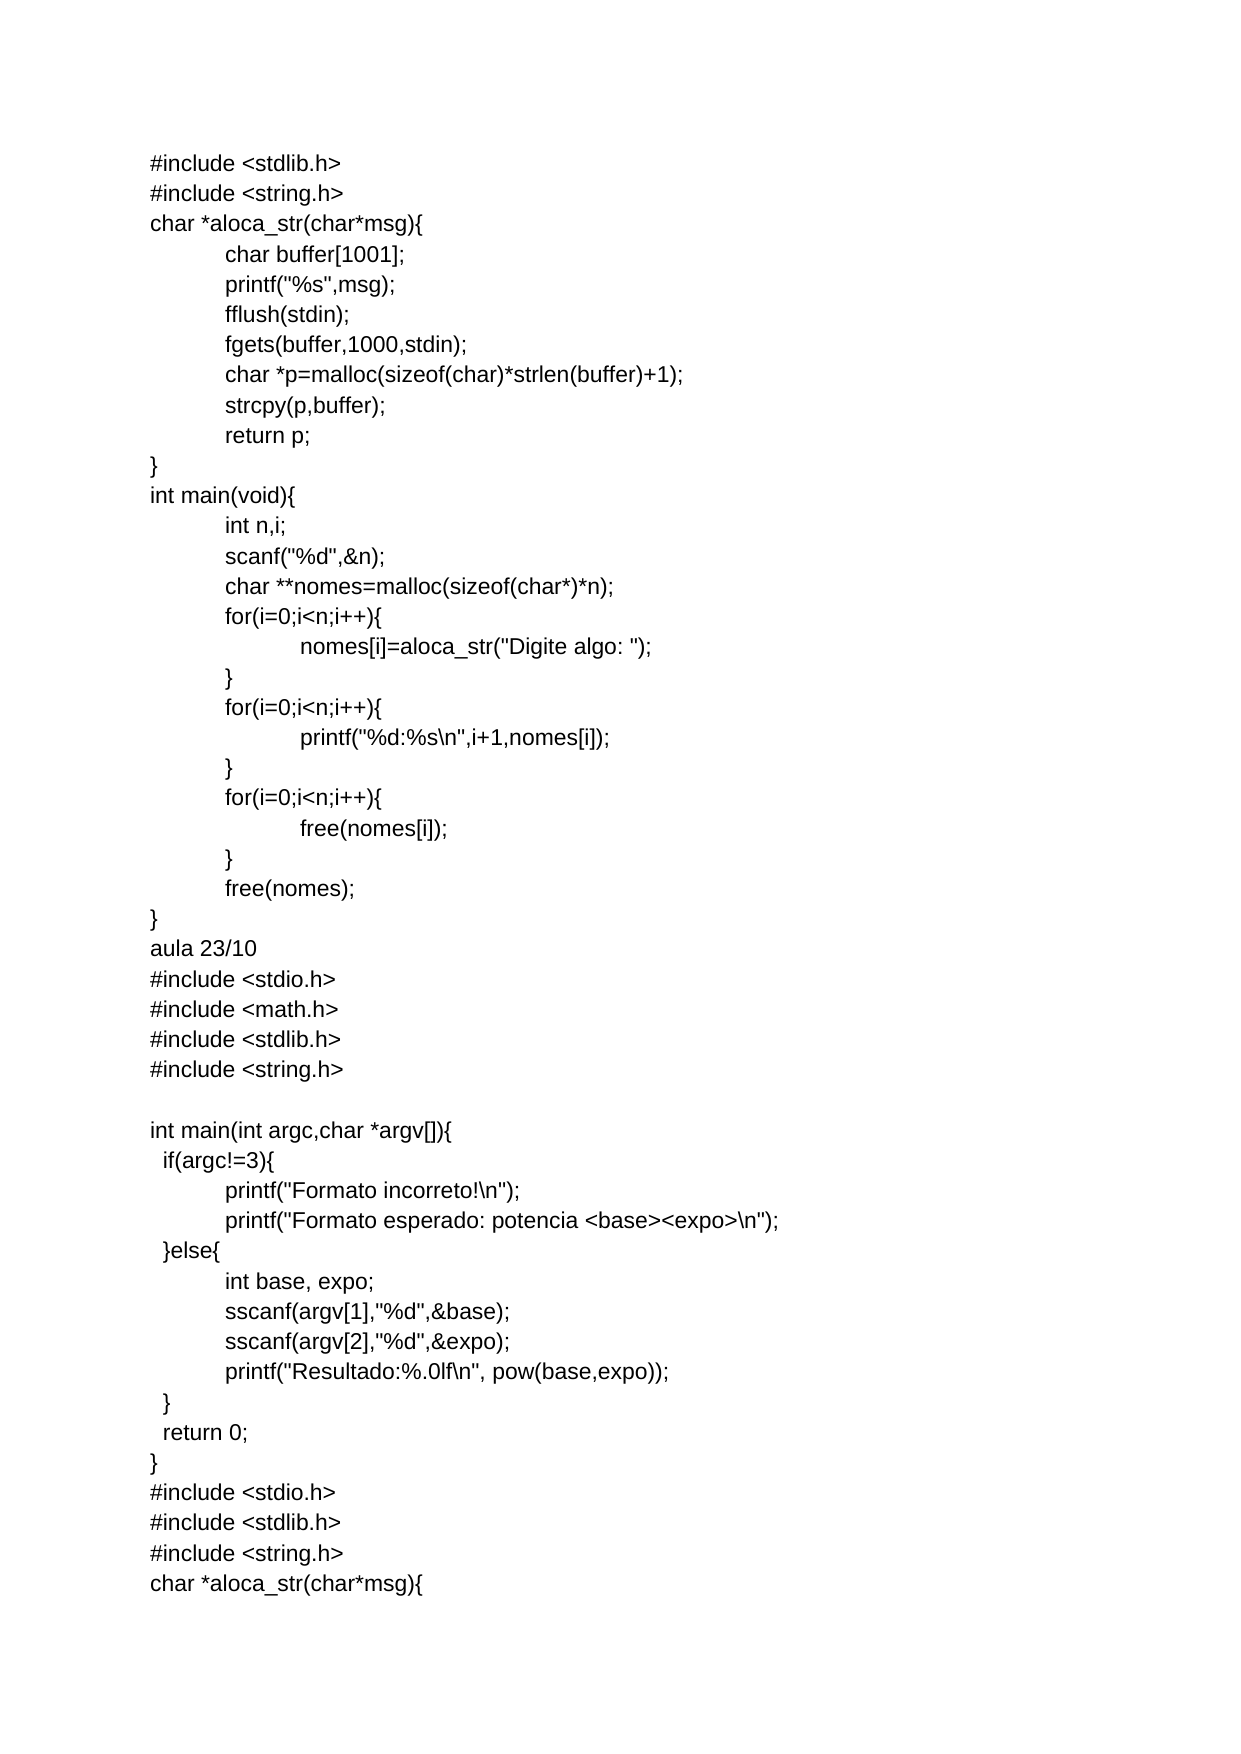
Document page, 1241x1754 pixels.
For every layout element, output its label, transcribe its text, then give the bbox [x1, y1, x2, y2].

text scanf("%d",&n); [150, 543, 1090, 569]
text #include <stdlib.h> [150, 150, 1090, 176]
text #include <string.h> [150, 1539, 1090, 1566]
text if(argc!=3){ [150, 1147, 1090, 1173]
text #include <stdio.h> [150, 966, 1090, 992]
text char buffer[1001]; [150, 241, 1090, 267]
text } [150, 845, 1090, 871]
text return 0; [150, 1419, 1090, 1445]
text }else{ [150, 1237, 1090, 1264]
text sscanf(argv[2],"%d",&expo); [150, 1328, 1090, 1354]
text char *aloca_str(char*msg){ [150, 210, 1090, 237]
text printf("Resultado:%.0lf\n", pow(base,expo)); [150, 1358, 1090, 1385]
text printf("Formato esperado: potencia <base><expo>\n"); [150, 1207, 1090, 1234]
text char *p=malloc(sizeof(char)*strlen(buffer)+1); [150, 361, 1090, 388]
text } [150, 452, 1090, 478]
text #include <stdio.h> [150, 1479, 1090, 1506]
text #include <string.h> [150, 180, 1090, 207]
text } [150, 1449, 1090, 1475]
text char *aloca_str(char*msg){ [150, 1570, 1090, 1596]
text aula 23/10 [150, 935, 1090, 962]
text #include <stdlib.h> [150, 1026, 1090, 1052]
text } [150, 754, 1090, 781]
text printf("Formato incorreto!\n"); [150, 1177, 1090, 1203]
text printf("%d:%s\n",i+1,nomes[i]); [150, 724, 1090, 750]
text int main(void){ [150, 482, 1090, 509]
text strcpy(p,buffer); [150, 392, 1090, 418]
text sscanf(argv[1],"%d",&base); [150, 1298, 1090, 1324]
text printf("%s",msg); [150, 271, 1090, 297]
text int base, expo; [150, 1268, 1090, 1294]
text free(nomes[i]); [150, 814, 1090, 841]
text nomes[i]=aloca_str("Digite algo: "); [150, 633, 1090, 660]
text } [150, 905, 1090, 932]
text int main(int argc,char *argv[]){ [150, 1117, 1090, 1143]
text for(i=0;i<n;i++){ [150, 784, 1090, 811]
text for(i=0;i<n;i++){ [150, 603, 1090, 629]
text return p; [150, 422, 1090, 448]
text free(nomes); [150, 875, 1090, 901]
text fflush(stdin); [150, 301, 1090, 327]
text int n,i; [150, 512, 1090, 539]
text char **nomes=malloc(sizeof(char*)*n); [150, 573, 1090, 599]
text for(i=0;i<n;i++){ [150, 694, 1090, 720]
text } [150, 663, 1090, 690]
text } [150, 1388, 1090, 1415]
text fgets(buffer,1000,stdin); [150, 331, 1090, 358]
text #include <stdlib.h> [150, 1509, 1090, 1536]
text #include <string.h> [150, 1056, 1090, 1083]
text #include <math.h> [150, 996, 1090, 1022]
